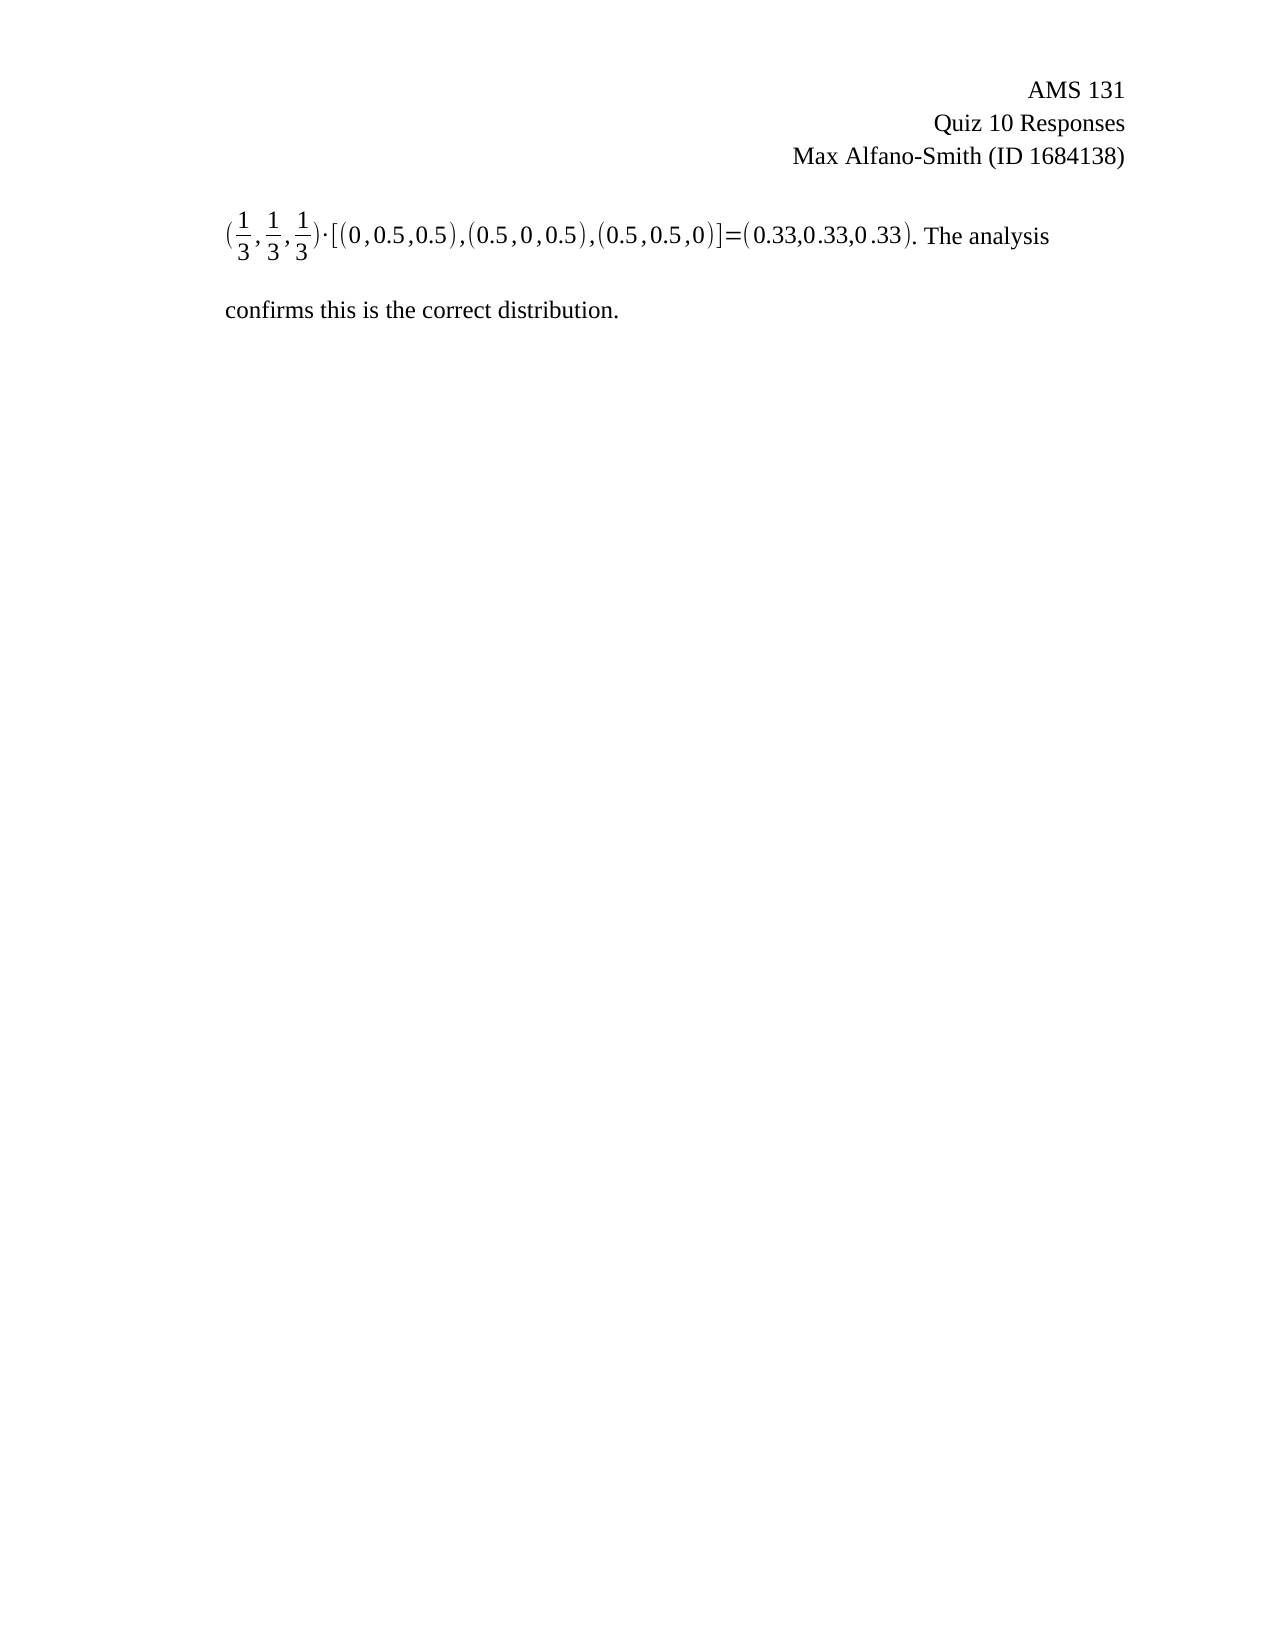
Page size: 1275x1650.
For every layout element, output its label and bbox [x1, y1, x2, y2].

list [187, 207, 1125, 323]
